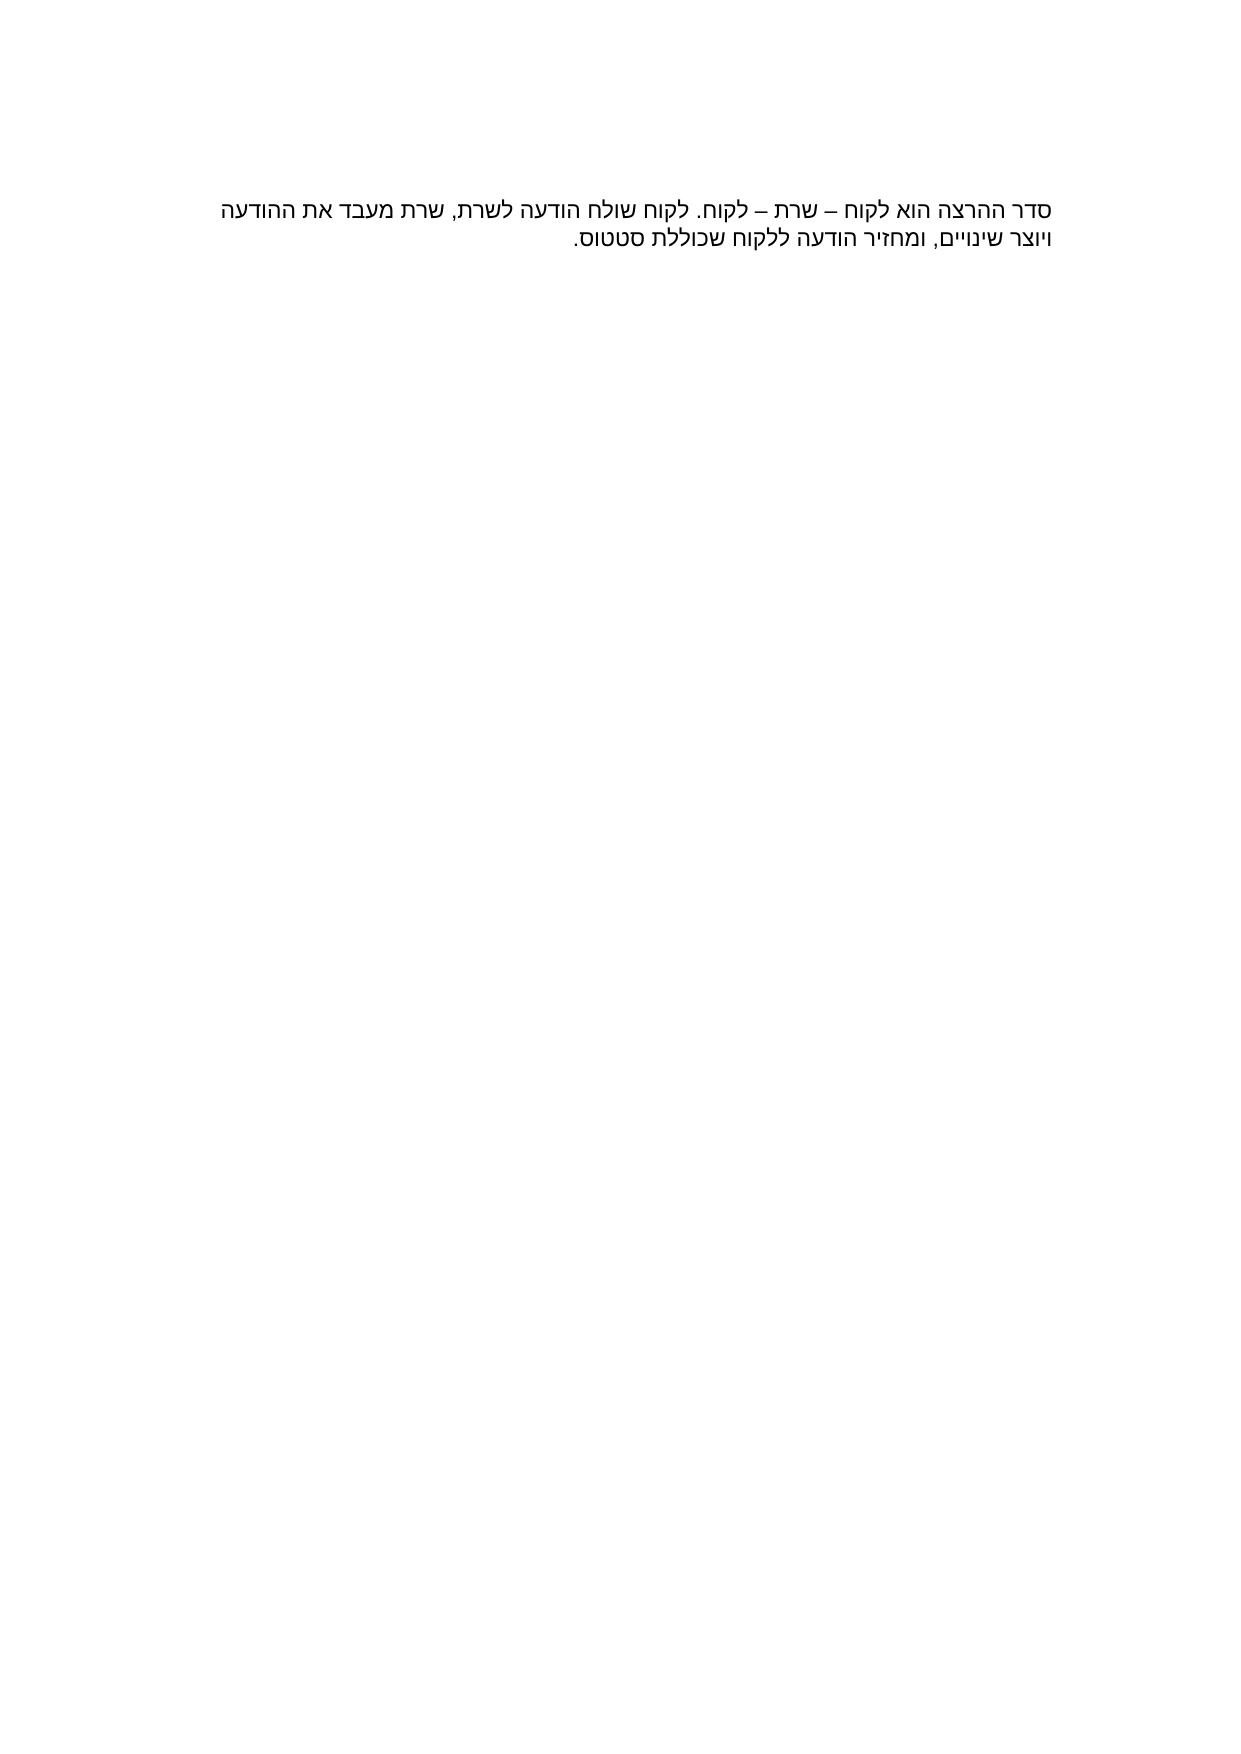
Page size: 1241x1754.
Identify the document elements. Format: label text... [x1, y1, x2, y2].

text סדר ההרצה הוא לקוח – שרת – לקוח. לקוח שולח הודעה לשרת, שרת מעבד את ההודעה ויוצר שינויים, ומחזיר הודעה ללקוח שכוללת סטטוס. [187, 197, 1053, 252]
